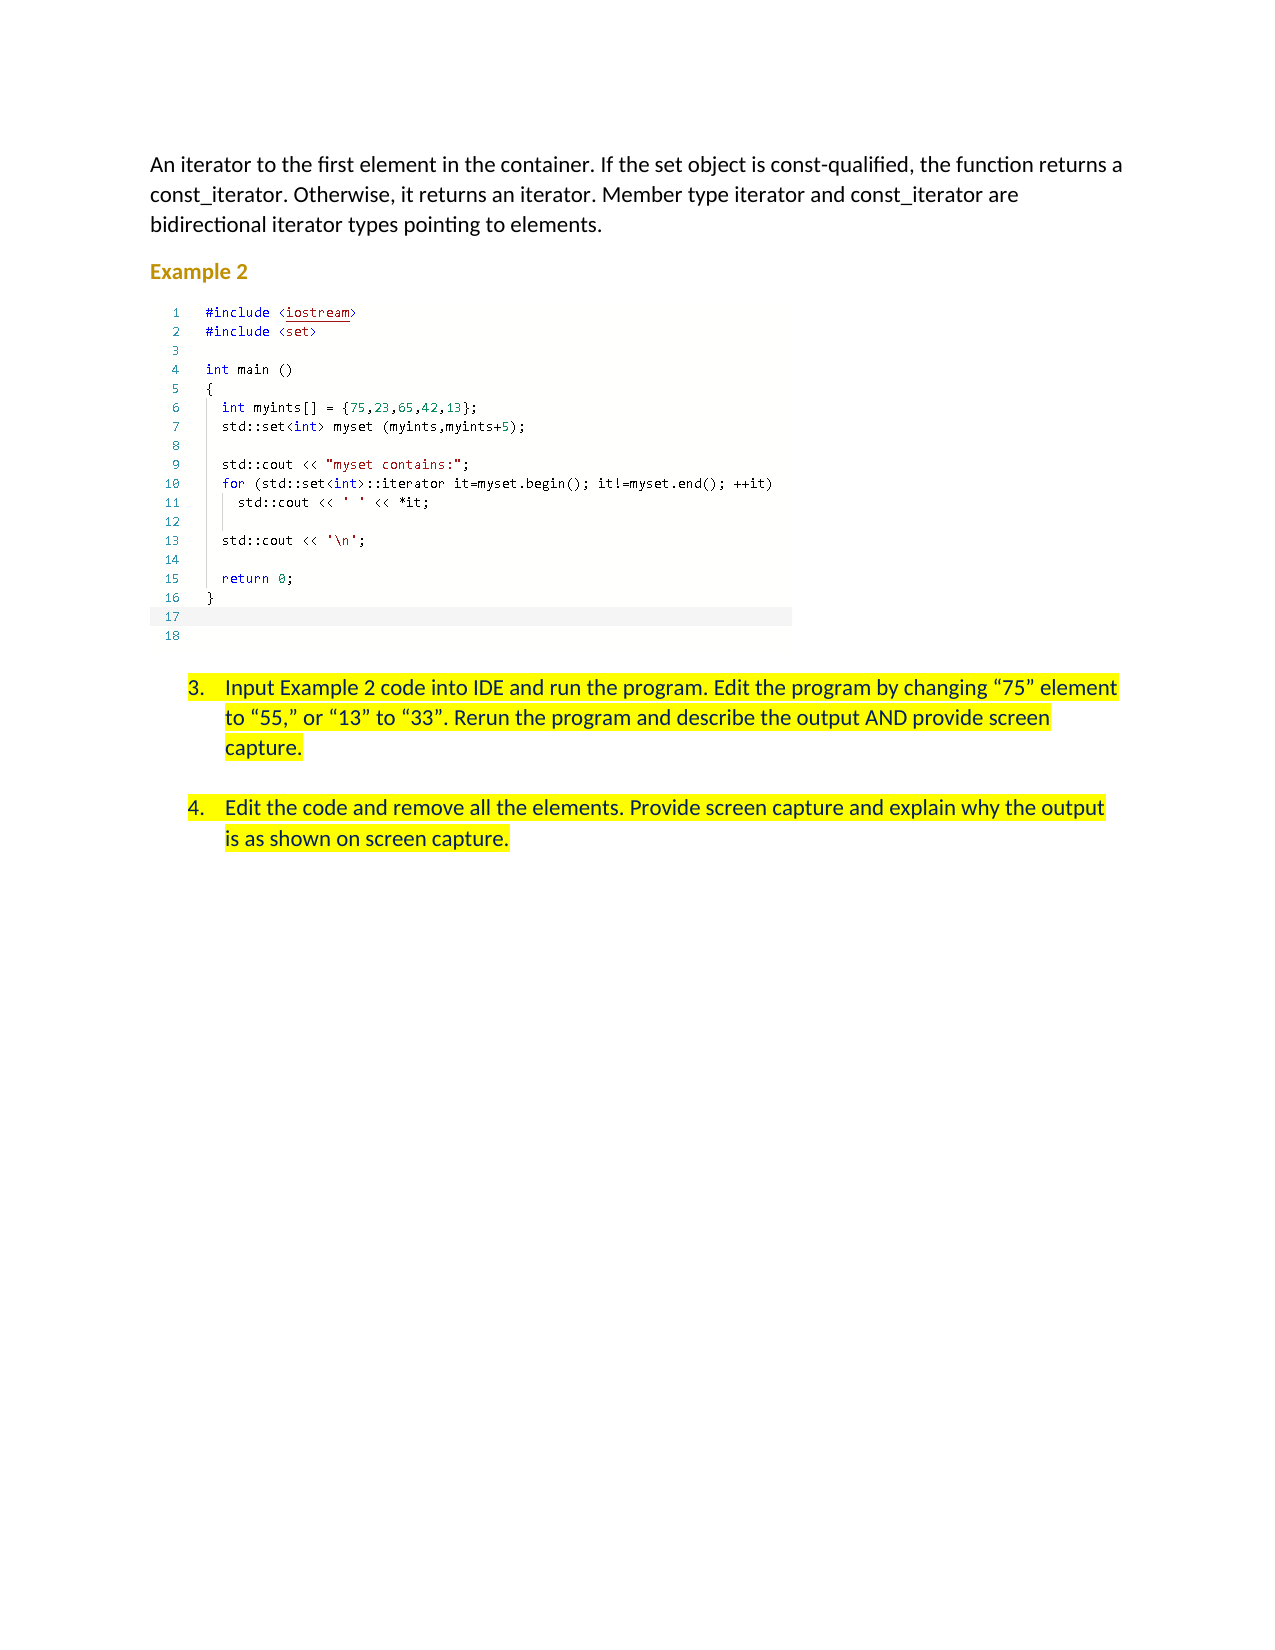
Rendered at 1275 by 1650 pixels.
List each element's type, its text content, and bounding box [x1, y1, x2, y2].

text An iterator to the first element in the container. If the set object is const-qualified, the function returns a const_iterator. Otherwise, it returns an iterator. Member type iterator and const_iterator are bidirectional iterator types pointing to elements. [150, 150, 1125, 238]
list Edit the code and remove all the elements. Provide screen capture and explain why the output is as shown on screen capture. [187, 793, 1125, 852]
list Input Example 2 code into IDE and run the program. Edit the program by changing “75” element to “55,” or “13” to “33”. Rerun the program and describe the output AND provide screen capture. [187, 673, 1125, 761]
picture [150, 304, 793, 654]
text Example 2 [150, 257, 1125, 285]
